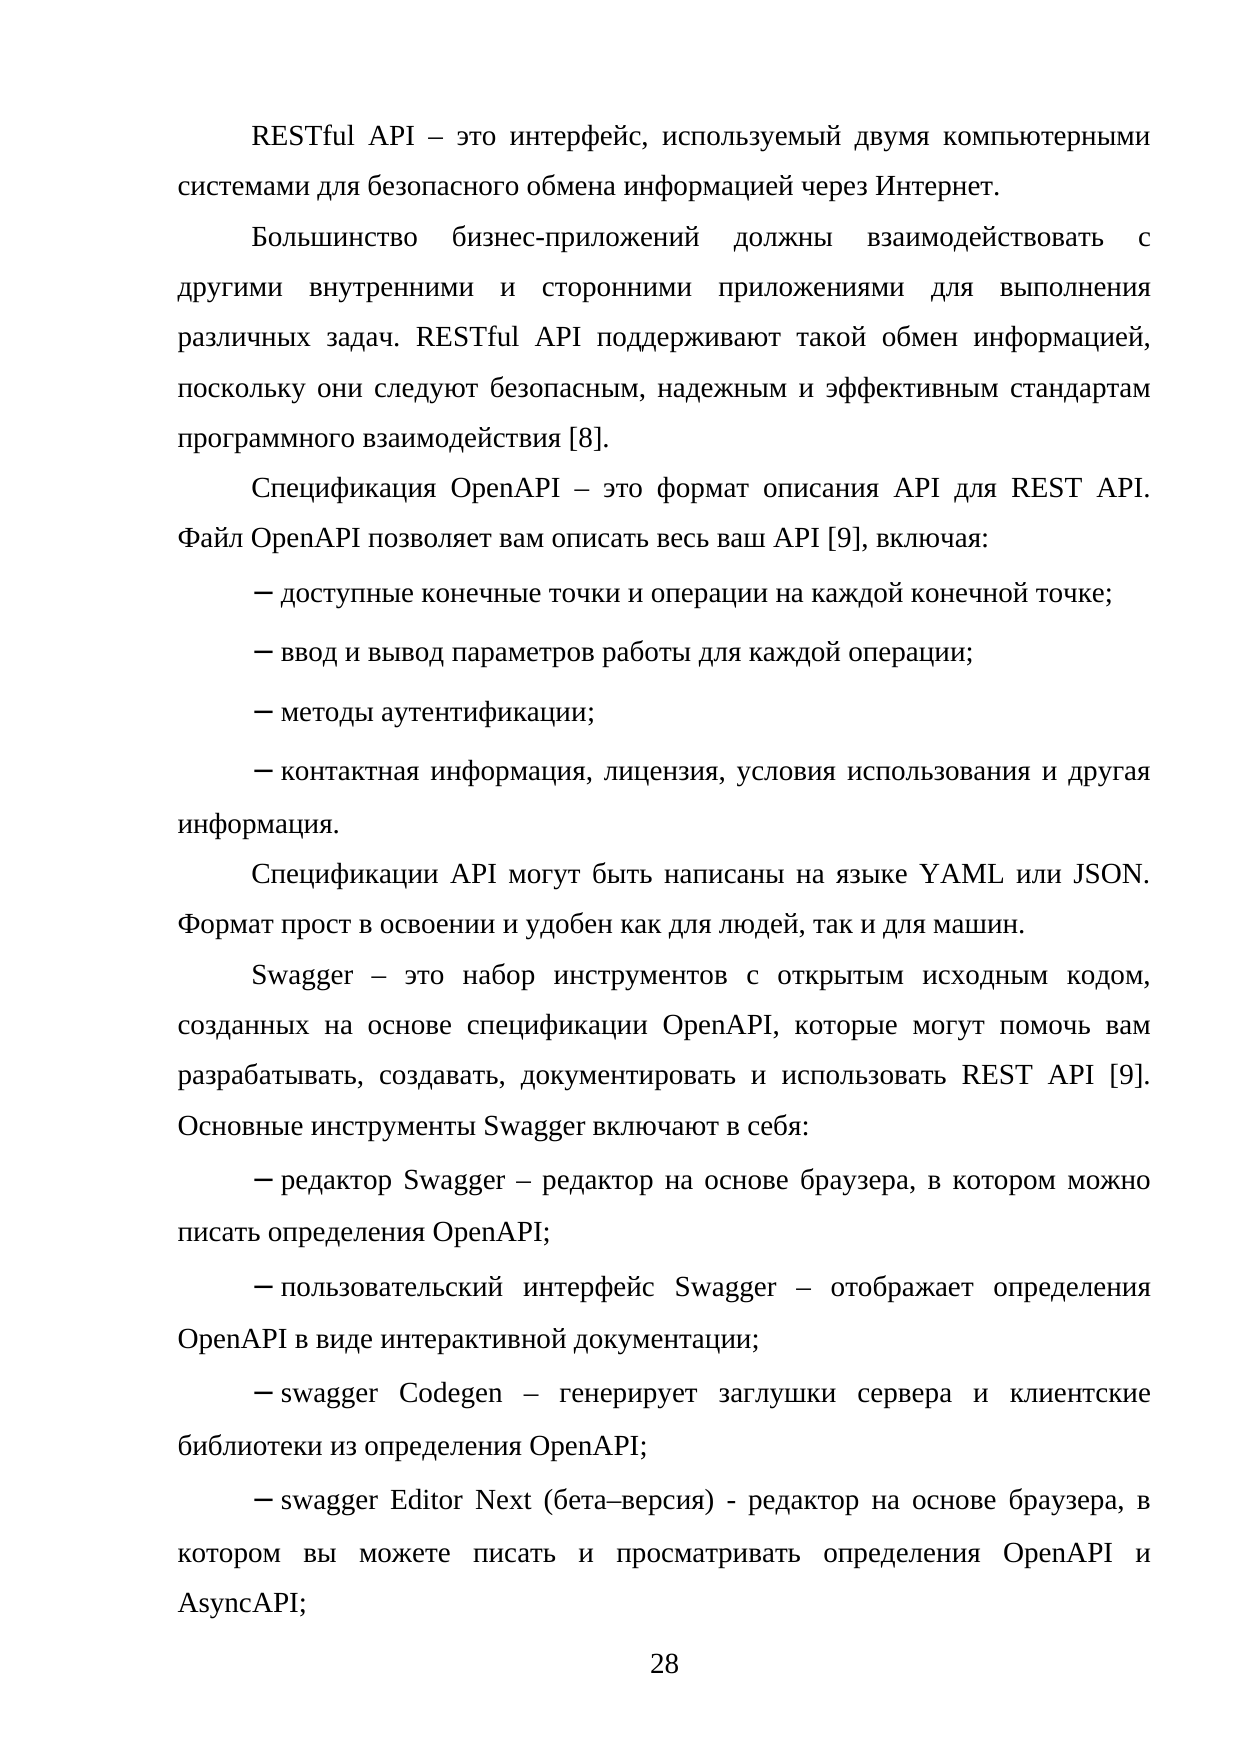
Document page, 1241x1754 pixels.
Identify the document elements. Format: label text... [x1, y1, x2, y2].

list swagger Editor Next (бета–версия) - редактор на основе браузера, в котором вы можете писать и просматривать определения OpenAPI и AsyncAPI; [177, 1478, 1152, 1619]
text RESTful API – это интерфейс, используемый двумя компьютерными системами для безопасного обмена информацией через Интернет. [177, 118, 1152, 202]
list редактор Swagger – редактор на основе браузера, в котором можно писать определения OpenAPI; [177, 1158, 1152, 1248]
list ввод и вывод параметров работы для каждой операции; [177, 630, 1152, 670]
text Swagger – это набор инструментов с открытым исходным кодом, созданных на основе спецификации OpenAPI, которые могут помочь вам разрабатывать, создавать, документировать и использовать REST API [9]. Основные инструменты Swagger включают в себя: [177, 957, 1152, 1141]
text Спецификации API могут быть написаны на языке YAML или JSON. Формат прост в освоении и удобен как для людей, так и для машин. [177, 856, 1152, 940]
text Большинство бизнес-приложений должны взаимодействовать с другими внутренними и сторонними приложениями для выполнения различных задач. RESTful API поддерживают такой обмен информацией, поскольку они следуют безопасным, надежным и эффективным стандартам программного взаимодействия [8]. [177, 219, 1152, 453]
list доступные конечные точки и операции на каждой конечной точке; [177, 571, 1152, 611]
list пользовательский интерфейс Swagger – отображает определения OpenAPI в виде интерактивной документации; [177, 1265, 1152, 1355]
list методы аутентификации; [177, 690, 1152, 729]
text Спецификация OpenAPI – это формат описания API для REST API. Файл OpenAPI позволяет вам описать весь ваш API [9], включая: [177, 470, 1152, 554]
list swagger Codegen – генерирует заглушки сервера и клиентские библиотеки из определения OpenAPI; [177, 1372, 1152, 1462]
list контактная информация, лицензия, условия использования и другая информация. [177, 749, 1152, 839]
